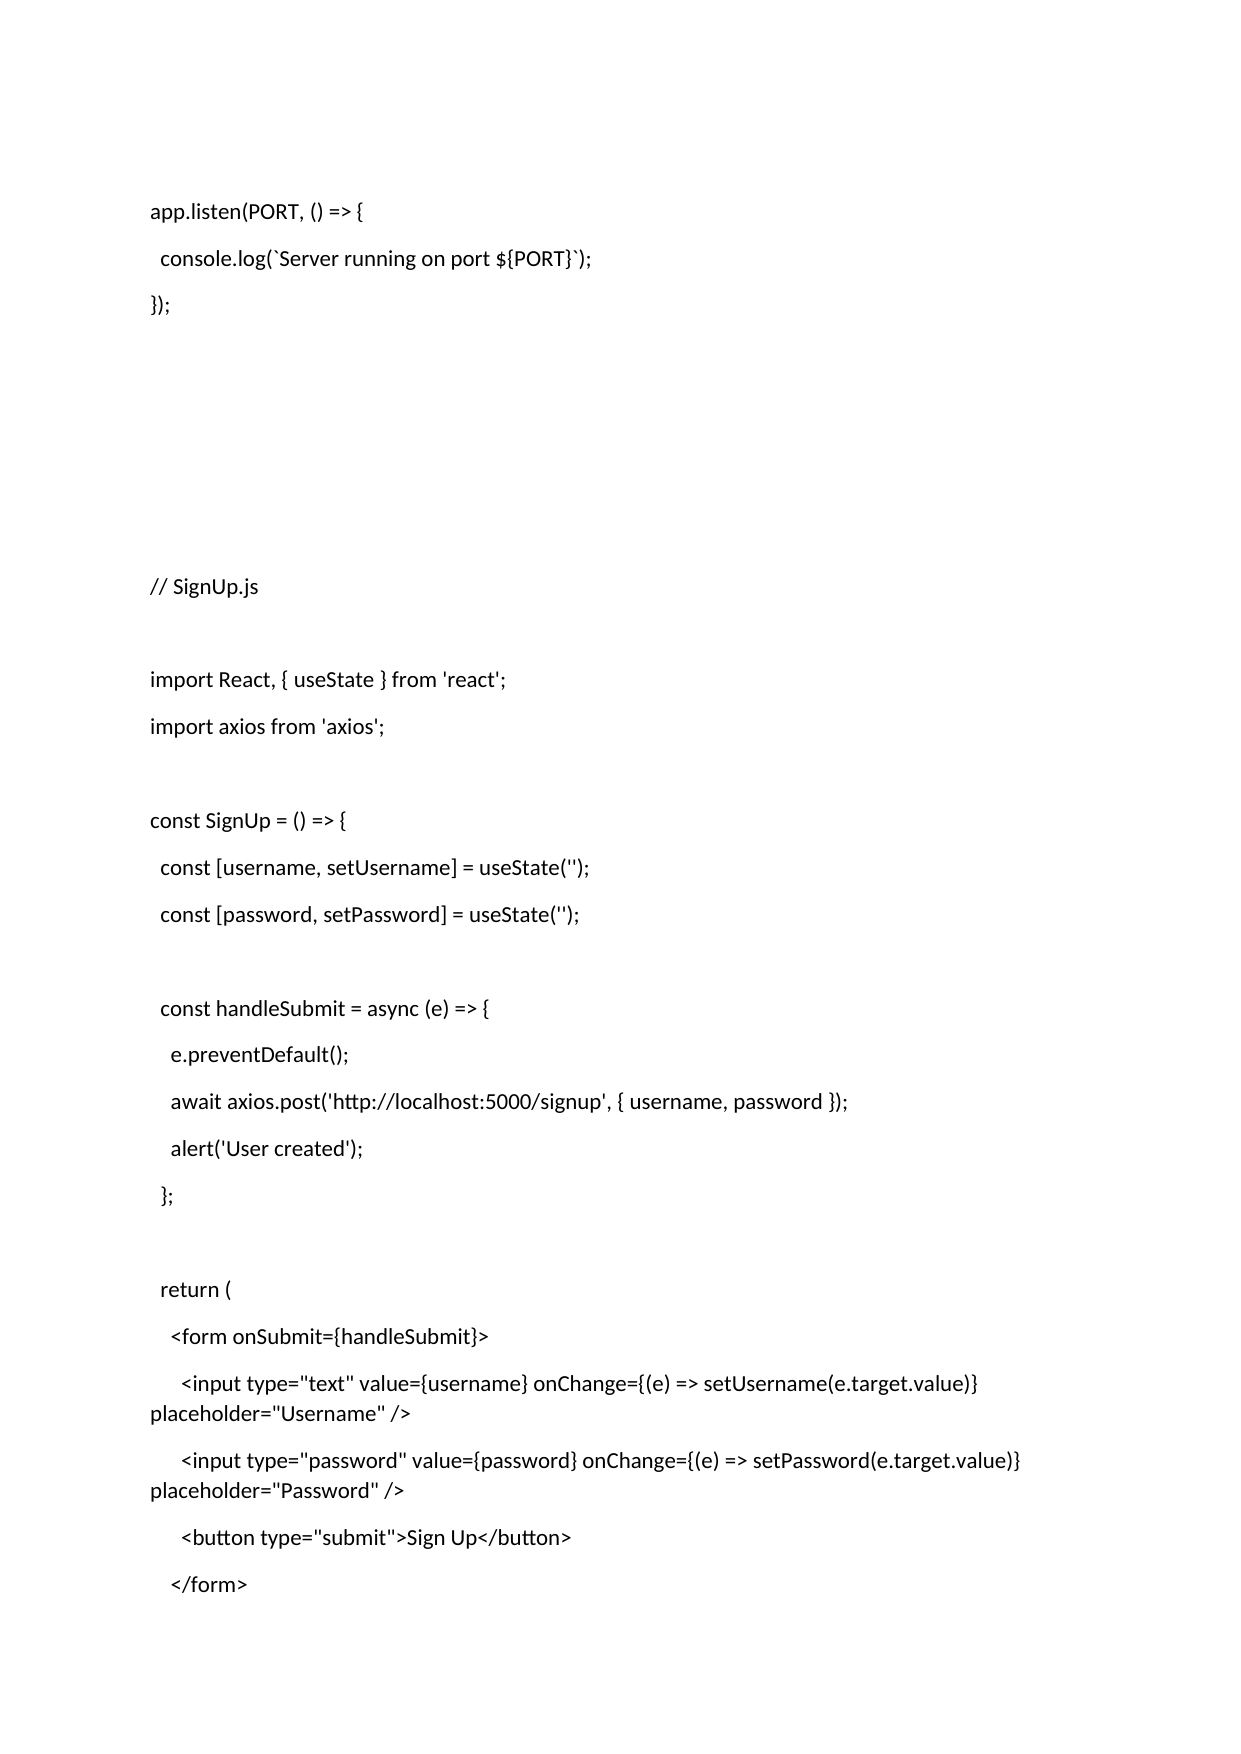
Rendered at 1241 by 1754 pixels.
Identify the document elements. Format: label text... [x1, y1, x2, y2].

text </form> [150, 1570, 1090, 1598]
text <input type="text" value={username} onChange={(e) => setUsername(e.target.value)} placeholder="Username" /> [150, 1369, 1090, 1427]
text import React, { useState } from 'react'; [150, 666, 1090, 694]
text const handleSubmit = async (e) => { [150, 994, 1090, 1022]
text <button type="submit">Sign Up</button> [150, 1523, 1090, 1551]
text app.listen(PORT, () => { [150, 197, 1090, 225]
text }; [150, 1181, 1090, 1209]
text e.preventDefault(); [150, 1041, 1090, 1069]
text alert('User created'); [150, 1134, 1090, 1162]
text }); [150, 291, 1090, 319]
text const [username, setUsername] = useState(''); [150, 853, 1090, 881]
text console.log(`Server running on port ${PORT}`); [150, 244, 1090, 272]
text await axios.post('http://localhost:5000/signup', { username, password }); [150, 1087, 1090, 1116]
text import axios from 'axios'; [150, 712, 1090, 741]
text <form onSubmit={handleSubmit}> [150, 1322, 1090, 1350]
text // SignUp.js [150, 572, 1090, 600]
text const [password, setPassword] = useState(''); [150, 900, 1090, 928]
text return ( [150, 1275, 1090, 1303]
text <input type="password" value={password} onChange={(e) => setPassword(e.target.value)} placeholder="Password" /> [150, 1446, 1090, 1504]
text const SignUp = () => { [150, 806, 1090, 834]
